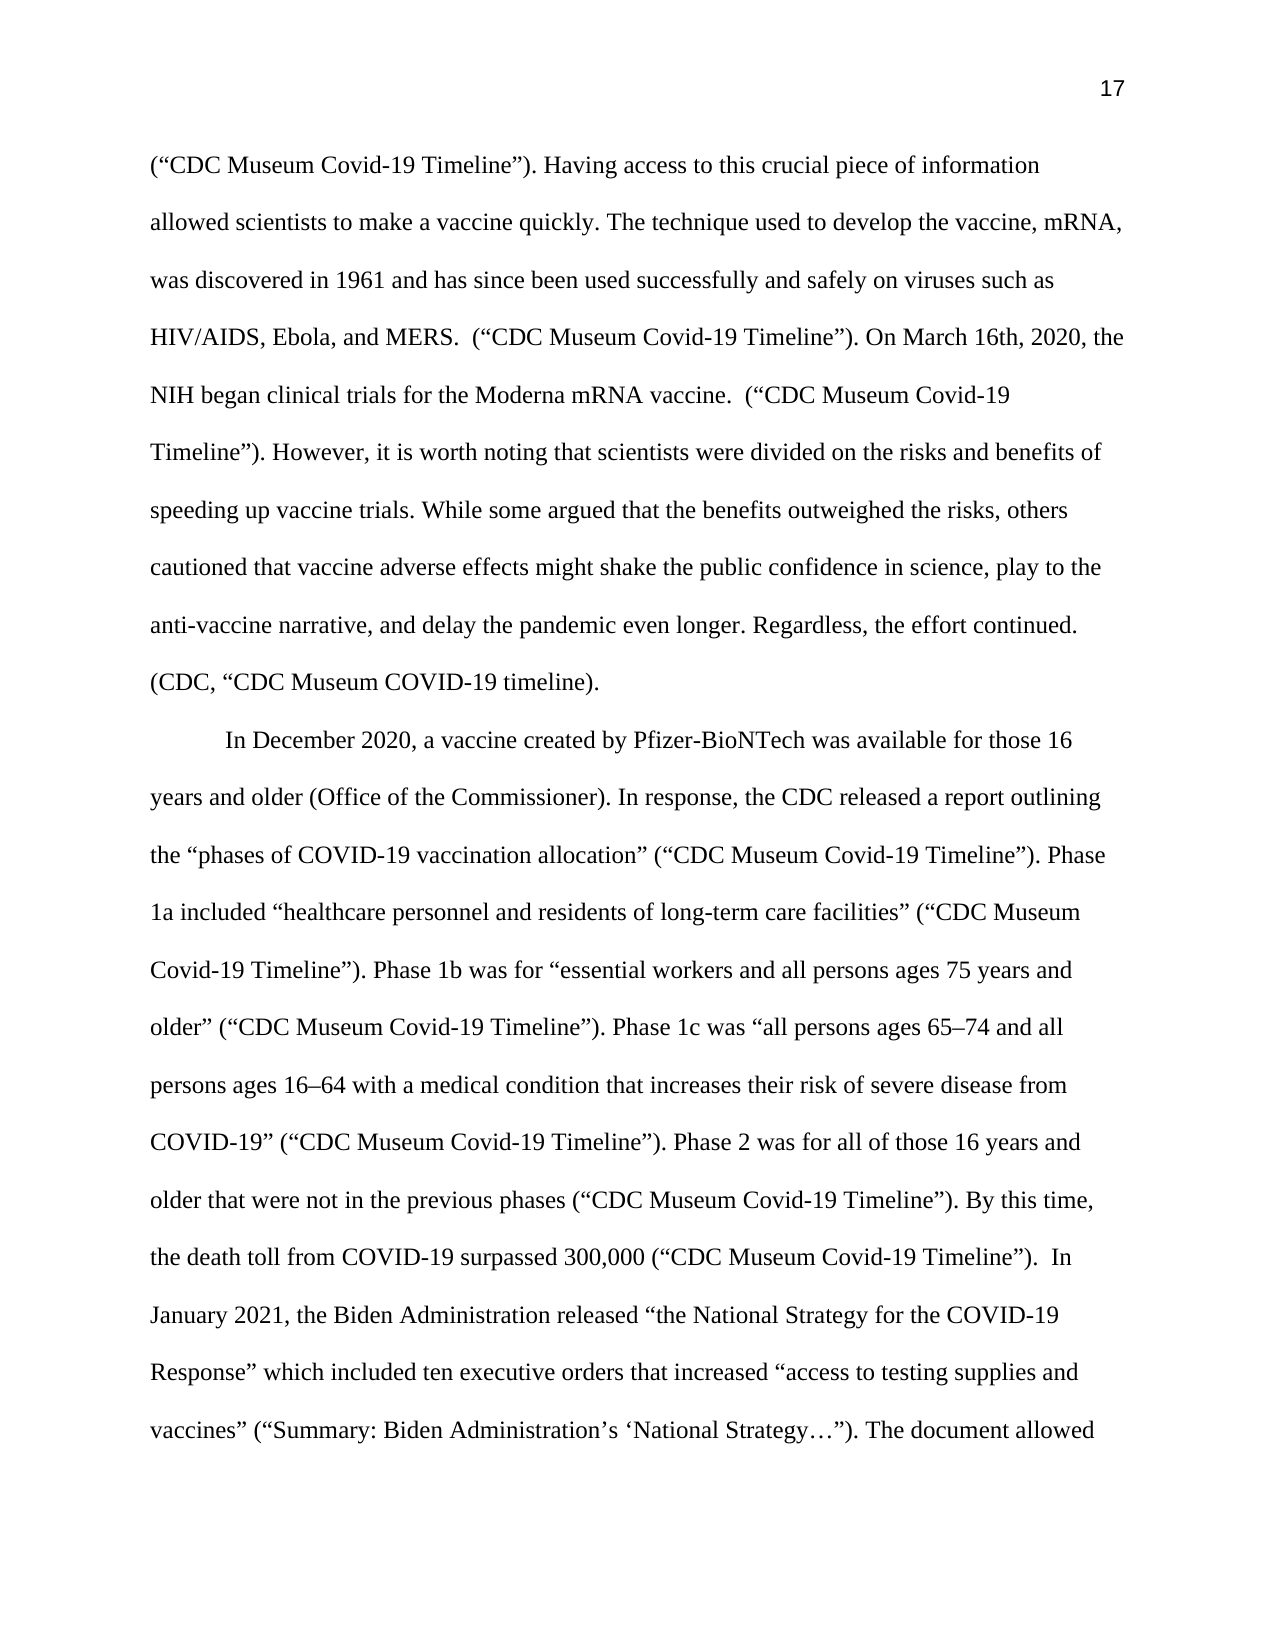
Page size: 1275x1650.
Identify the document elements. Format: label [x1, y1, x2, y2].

text [150, 150, 1125, 696]
text [150, 725, 1125, 1444]
